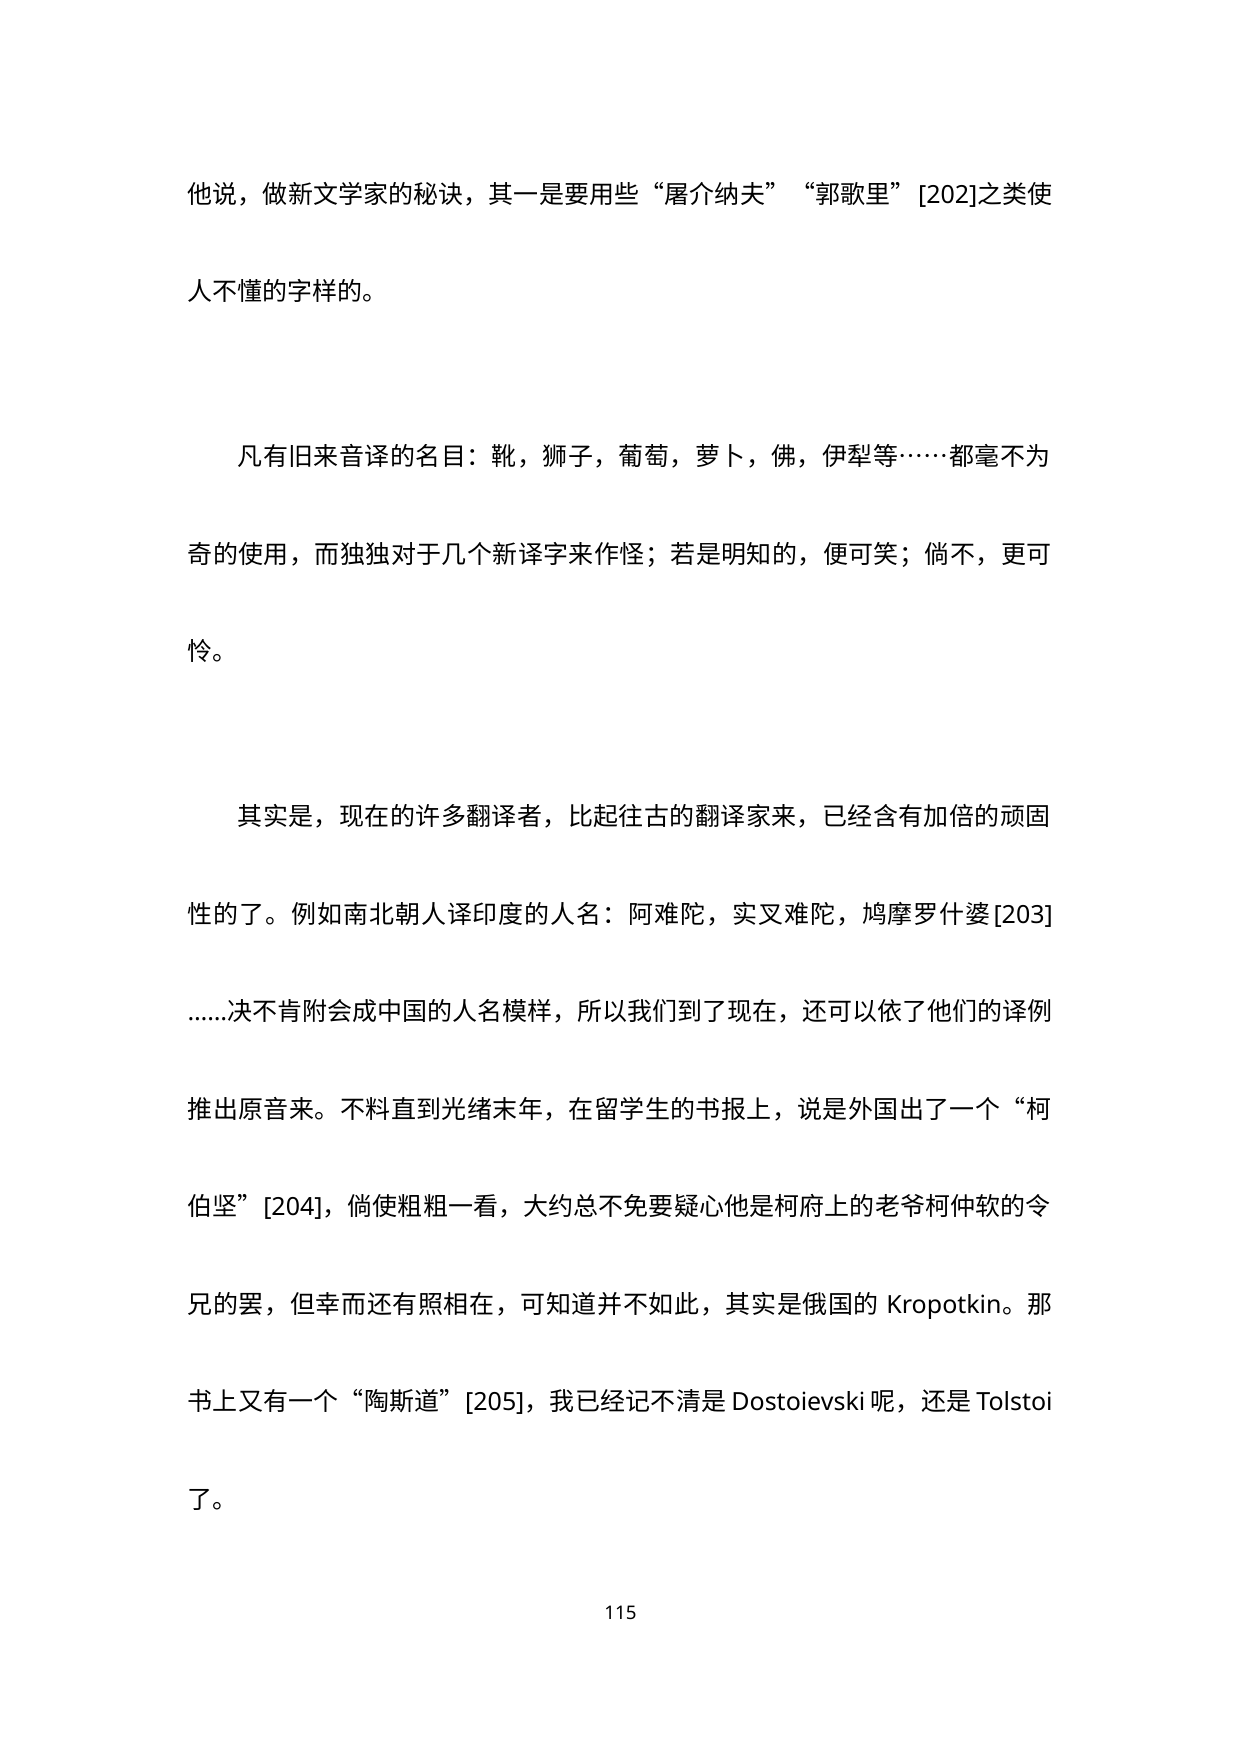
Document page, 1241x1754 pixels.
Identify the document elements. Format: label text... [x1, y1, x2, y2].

text 其实是，现在的许多翻译者，比起往古的翻译家来，已经含有加倍的顽固性的了。例如南北朝人译印度的人名：阿难陀，实叉难陀，鸠摩罗什婆[203]……决不肯附会成中国的人名模样，所以我们到了现在，还可以依了他们的译例推出原音来。不料直到光绪末年，在留学生的书报上，说是外国出了一个“柯伯坚”[204]，倘使粗粗一看，大约总不免要疑心他是柯府上的老爷柯仲软的令兄的罢，但幸而还有照相在，可知道并不如此，其实是俄国的Kropotkin。那书上又有一个“陶斯道”[205]，我已经记不清是Dostoievski呢，还是Tolstoi了。 [187, 782, 1053, 1530]
text 凡有旧来音译的名目：靴，狮子，葡萄，萝卜，佛，伊犁等……都毫不为奇的使用，而独独对于几个新译字来作怪；若是明知的，便可笑；倘不，更可怜。 [187, 422, 1053, 682]
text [187, 160, 1053, 322]
